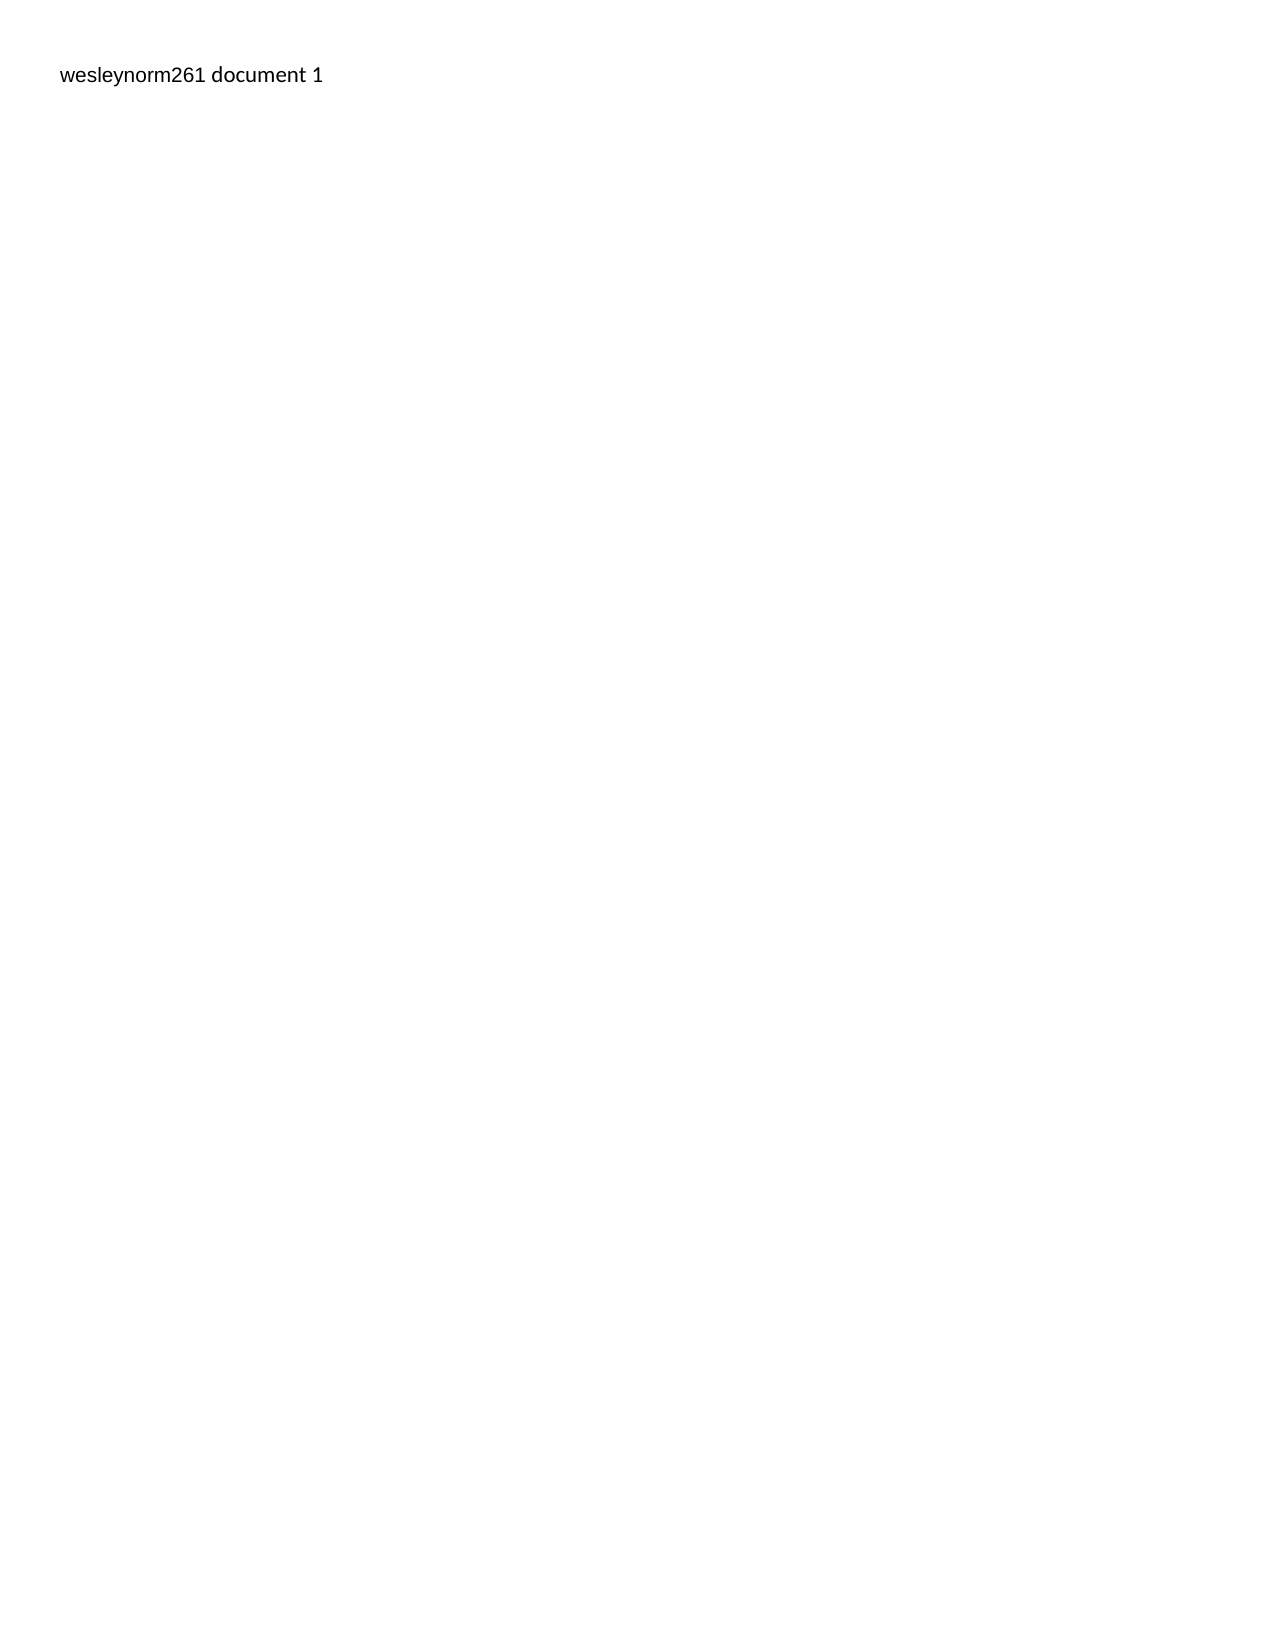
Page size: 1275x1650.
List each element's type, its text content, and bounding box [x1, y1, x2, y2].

text wesleynorm261 document 1 [60, 60, 1215, 88]
